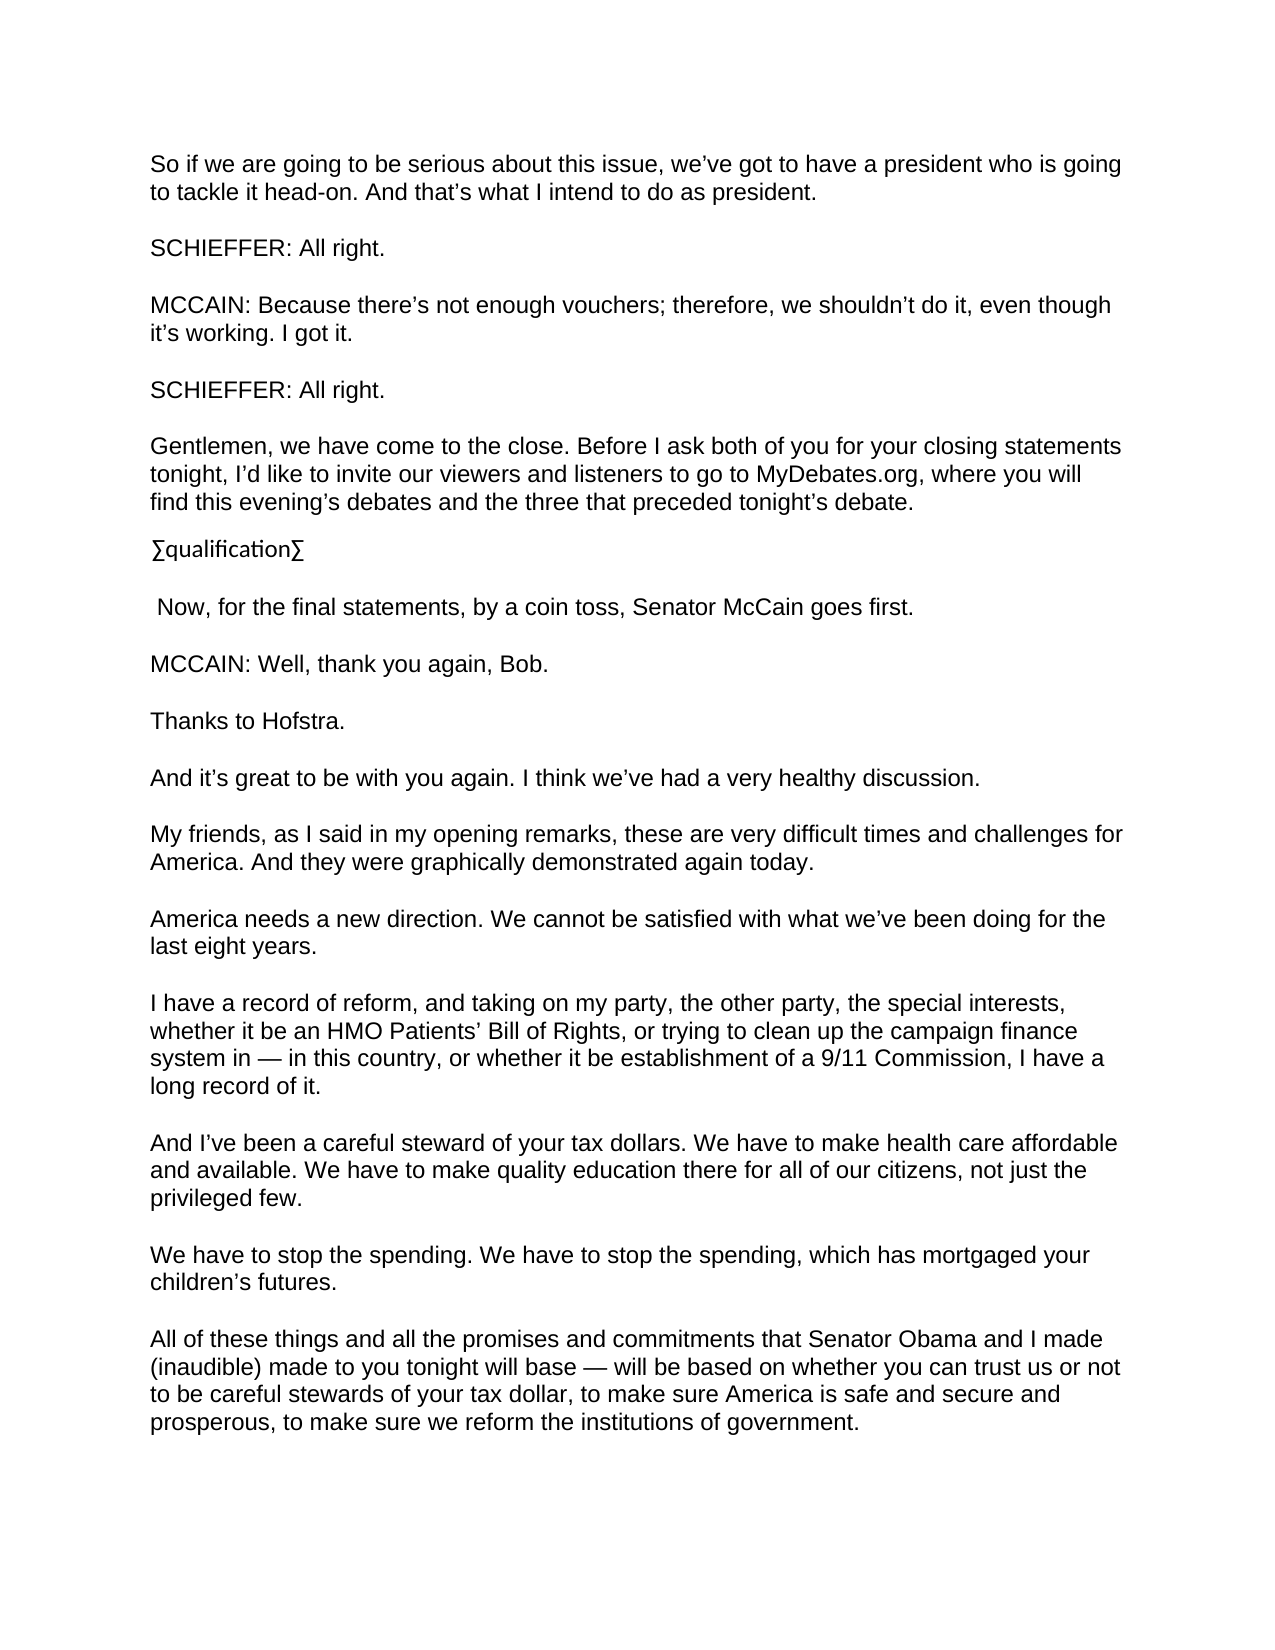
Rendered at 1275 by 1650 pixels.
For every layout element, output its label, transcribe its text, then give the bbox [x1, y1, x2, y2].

text So if we are going to be serious about this issue, we’ve got to have a president who is going to tackle it head-on. And that’s what I intend to do as president. [150, 150, 1125, 205]
text And it’s great to be with you again. I think we’ve had a very healthy discussion. [150, 763, 1125, 791]
table_header ∑qualification∑ [150, 531, 471, 564]
text We have to stop the spending. We have to stop the spending, which has mortgaged your children’s futures. [150, 1241, 1125, 1296]
text My friends, as I said in my opening remarks, these are very difficult times and challenges for America. And they were graphically demonstrated again today. [150, 820, 1125, 876]
text I have a record of reform, and taking on my party, the other party, the special interests, whether it be an HMO Patients’ Bill of Rights, or trying to clean up the campaign finance system in — in this country, or whether it be establishment of a 9/11 Commission, I have a long record of it. [150, 989, 1125, 1099]
text MCCAIN: Well, thank you again, Bob. [150, 650, 1125, 678]
text Thanks to Hofstra. [150, 707, 1125, 734]
text And I’ve been a careful steward of your tax dollars. We have to make health care affordable and available. We have to make quality education there for all of our citizens, not just the privileged few. [150, 1129, 1125, 1211]
text America needs a new direction. We cannot be satisfied with what we’ve been doing for the last eight years. [150, 905, 1125, 960]
text All of these things and all the promises and commitments that Senator Obama and I made (inaudible) made to you tonight will base — will be based on whether you can trust us or not to be careful stewards of your tax dollar, to make sure America is safe and secure and prosperous, to make sure we reform the institutions of government. [150, 1325, 1125, 1435]
text Gentlemen, we have come to the close. Before I ask both of you for your closing statements tonight, I’d like to invite our viewers and listeners to go to MyDebates.org, where you will find this evening’s debates and the three that preceded tonight’s debate. [150, 432, 1125, 515]
text Now, for the final statements, by a coin toss, Senator McCain goes first. [150, 593, 1125, 621]
text SCHIEFFER: All right. [150, 234, 1125, 262]
text SCHIEFFER: All right. [150, 376, 1125, 403]
text MCCAIN: Because there’s not enough vouchers; therefore, we shouldn’t do it, even though it’s working. I got it. [150, 291, 1125, 346]
